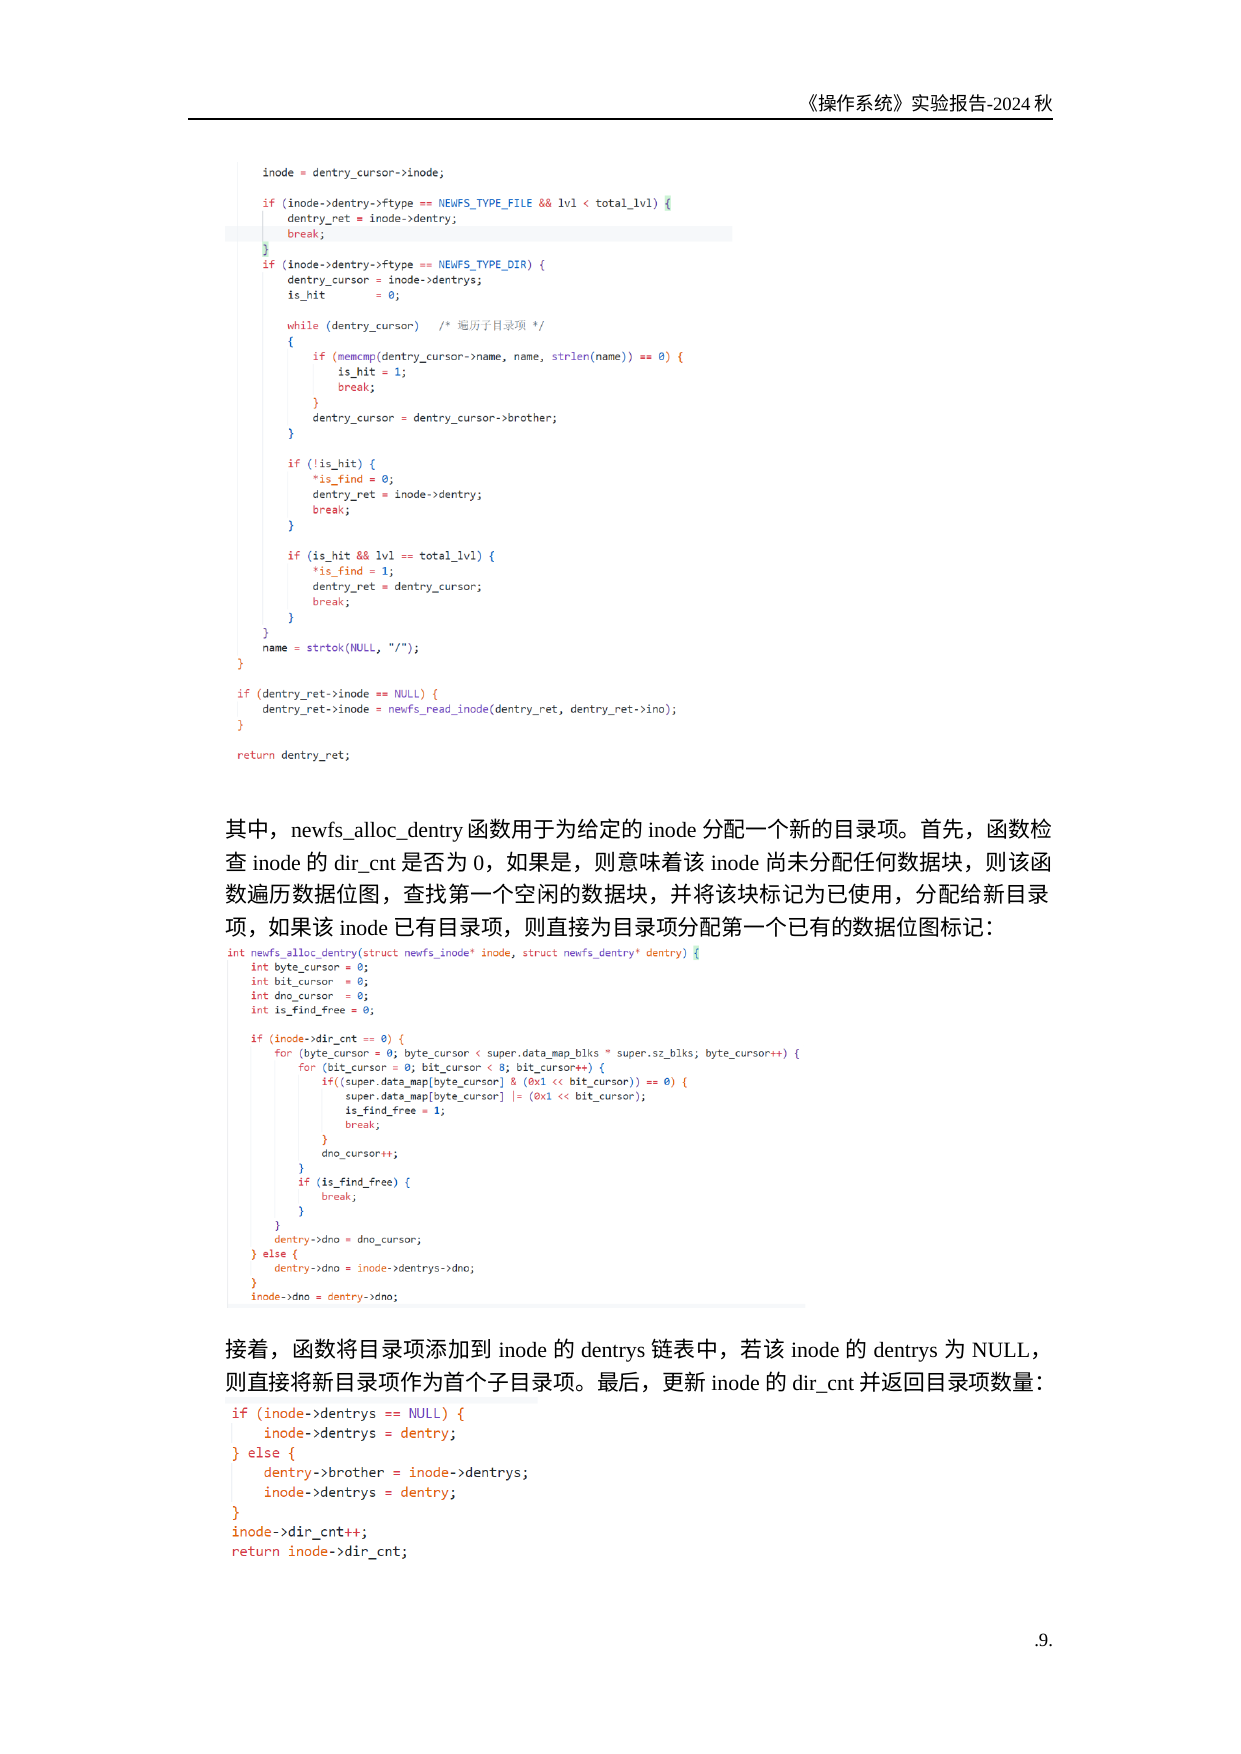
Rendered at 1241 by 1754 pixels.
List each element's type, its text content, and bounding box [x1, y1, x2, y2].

text 接着，函数将目录项添加到 inode 的 dentrys 链表中，若该 inode 的 dentrys 为 NULL，则直接将新目录项作为首个子目录项。最后，更新 inode 的 dir_cnt 并返回目录项数量： [225, 1332, 1053, 1397]
picture [225, 1397, 538, 1569]
text 其中，newfs_alloc_dentry函数用于为给定的 inode 分配一个新的目录项。首先，函数检查 inode 的 dir_cnt 是否为 0，如果是，则意味着该 inode 尚未分配任何数据块，则该函数遍历数据位图，查找第一个空闲的数据块，并将该块标记为已使用，分配给新目录项，如果该 inode 已有目录项，则直接为目录项分配第一个已有的数据位图标记： [225, 812, 1053, 942]
picture [225, 162, 733, 766]
picture [225, 942, 806, 1308]
